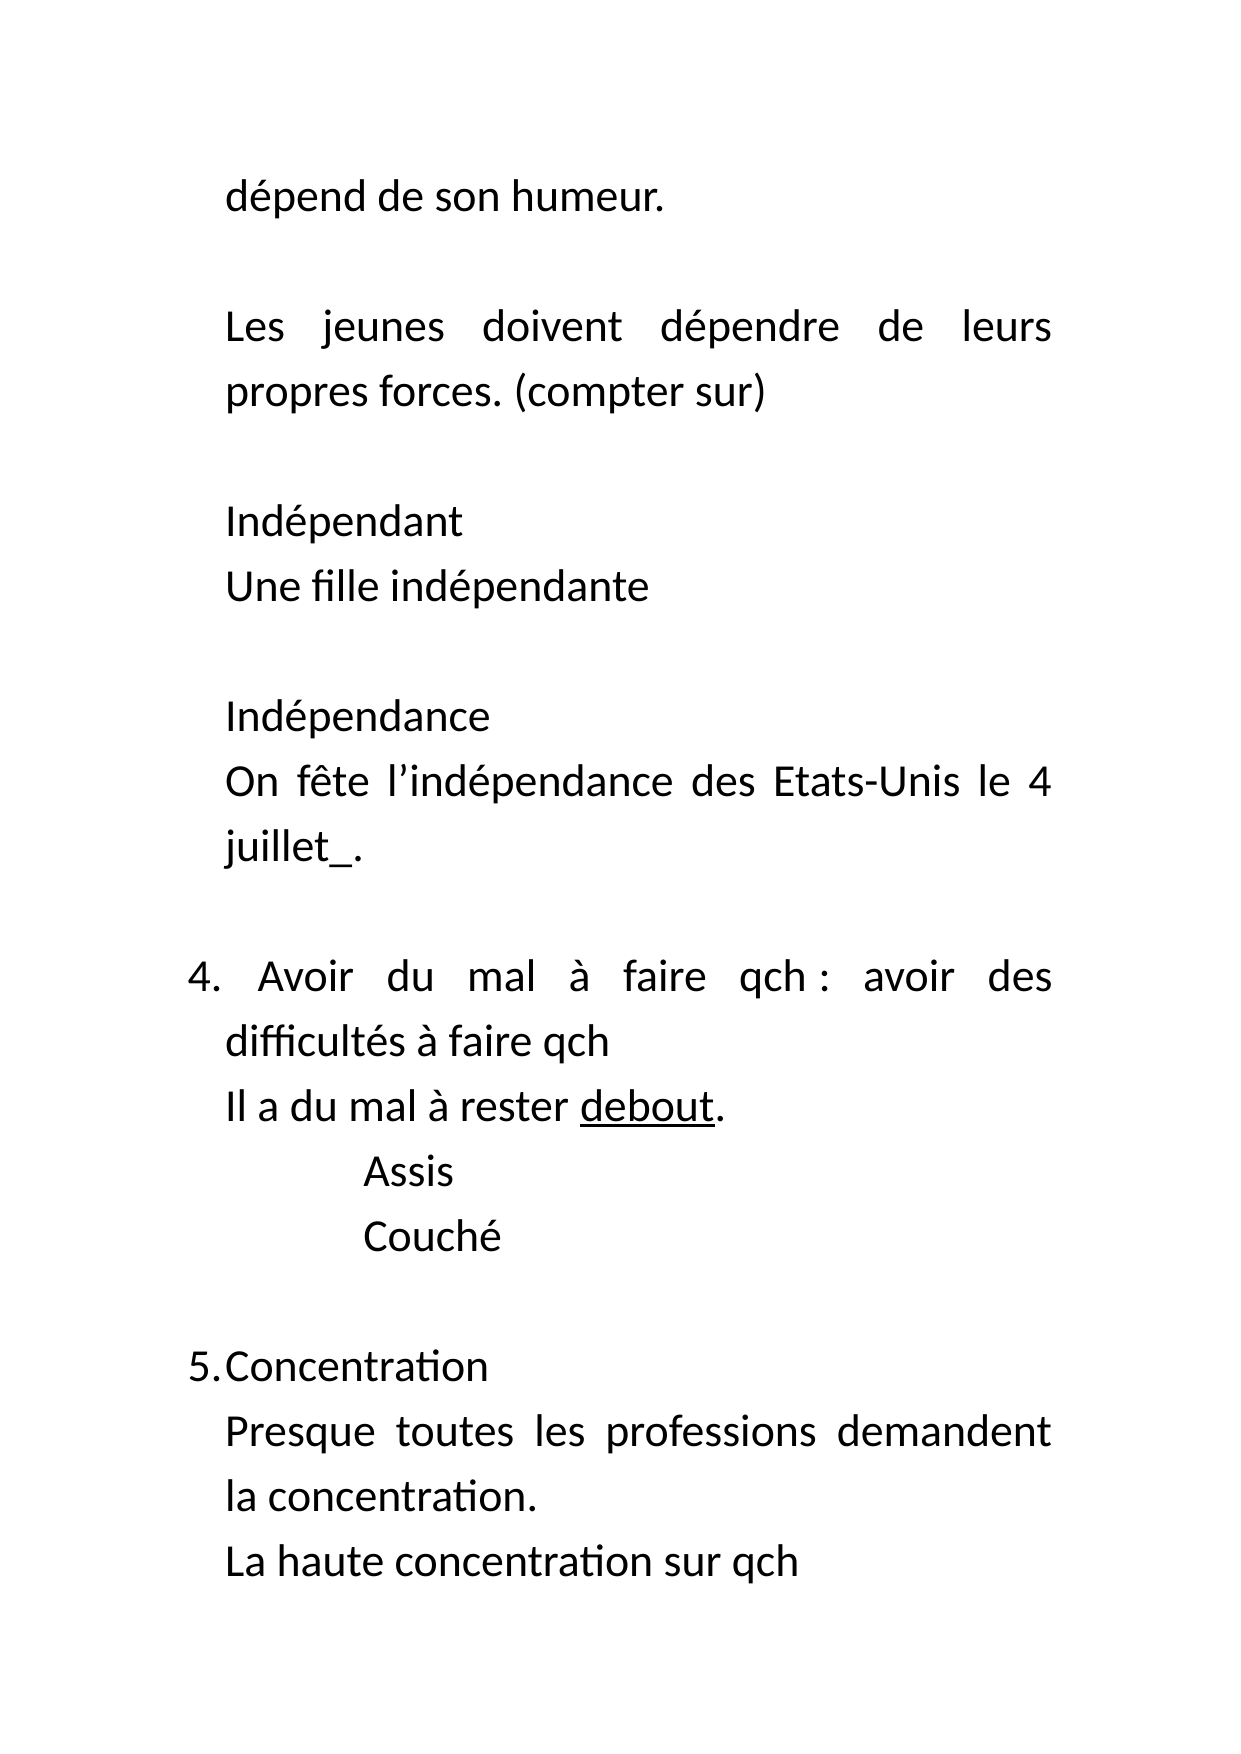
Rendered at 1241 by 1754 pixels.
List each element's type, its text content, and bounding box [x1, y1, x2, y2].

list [225, 162, 1053, 227]
list La haute concentration sur qch [225, 1527, 1053, 1592]
list On fête l’indépendance des Etats-Unis le 4 juillet_. [225, 747, 1053, 877]
list Indépendance [225, 682, 1053, 747]
list Indépendant [225, 487, 1053, 552]
list Une fille indépendante [225, 552, 1053, 617]
list Les jeunes doivent dépendre de leurs propres forces. (compter sur) [225, 292, 1053, 422]
list Concentration [187, 1332, 1053, 1397]
text Couché [187, 1202, 1053, 1267]
list Il a du mal à rester debout. [225, 1072, 1053, 1137]
list Presque toutes les professions demandent la concentration. [225, 1397, 1053, 1527]
list Avoir du mal à faire qch : avoir des difficultés à faire qch [187, 942, 1053, 1072]
text Assis [187, 1137, 1053, 1202]
